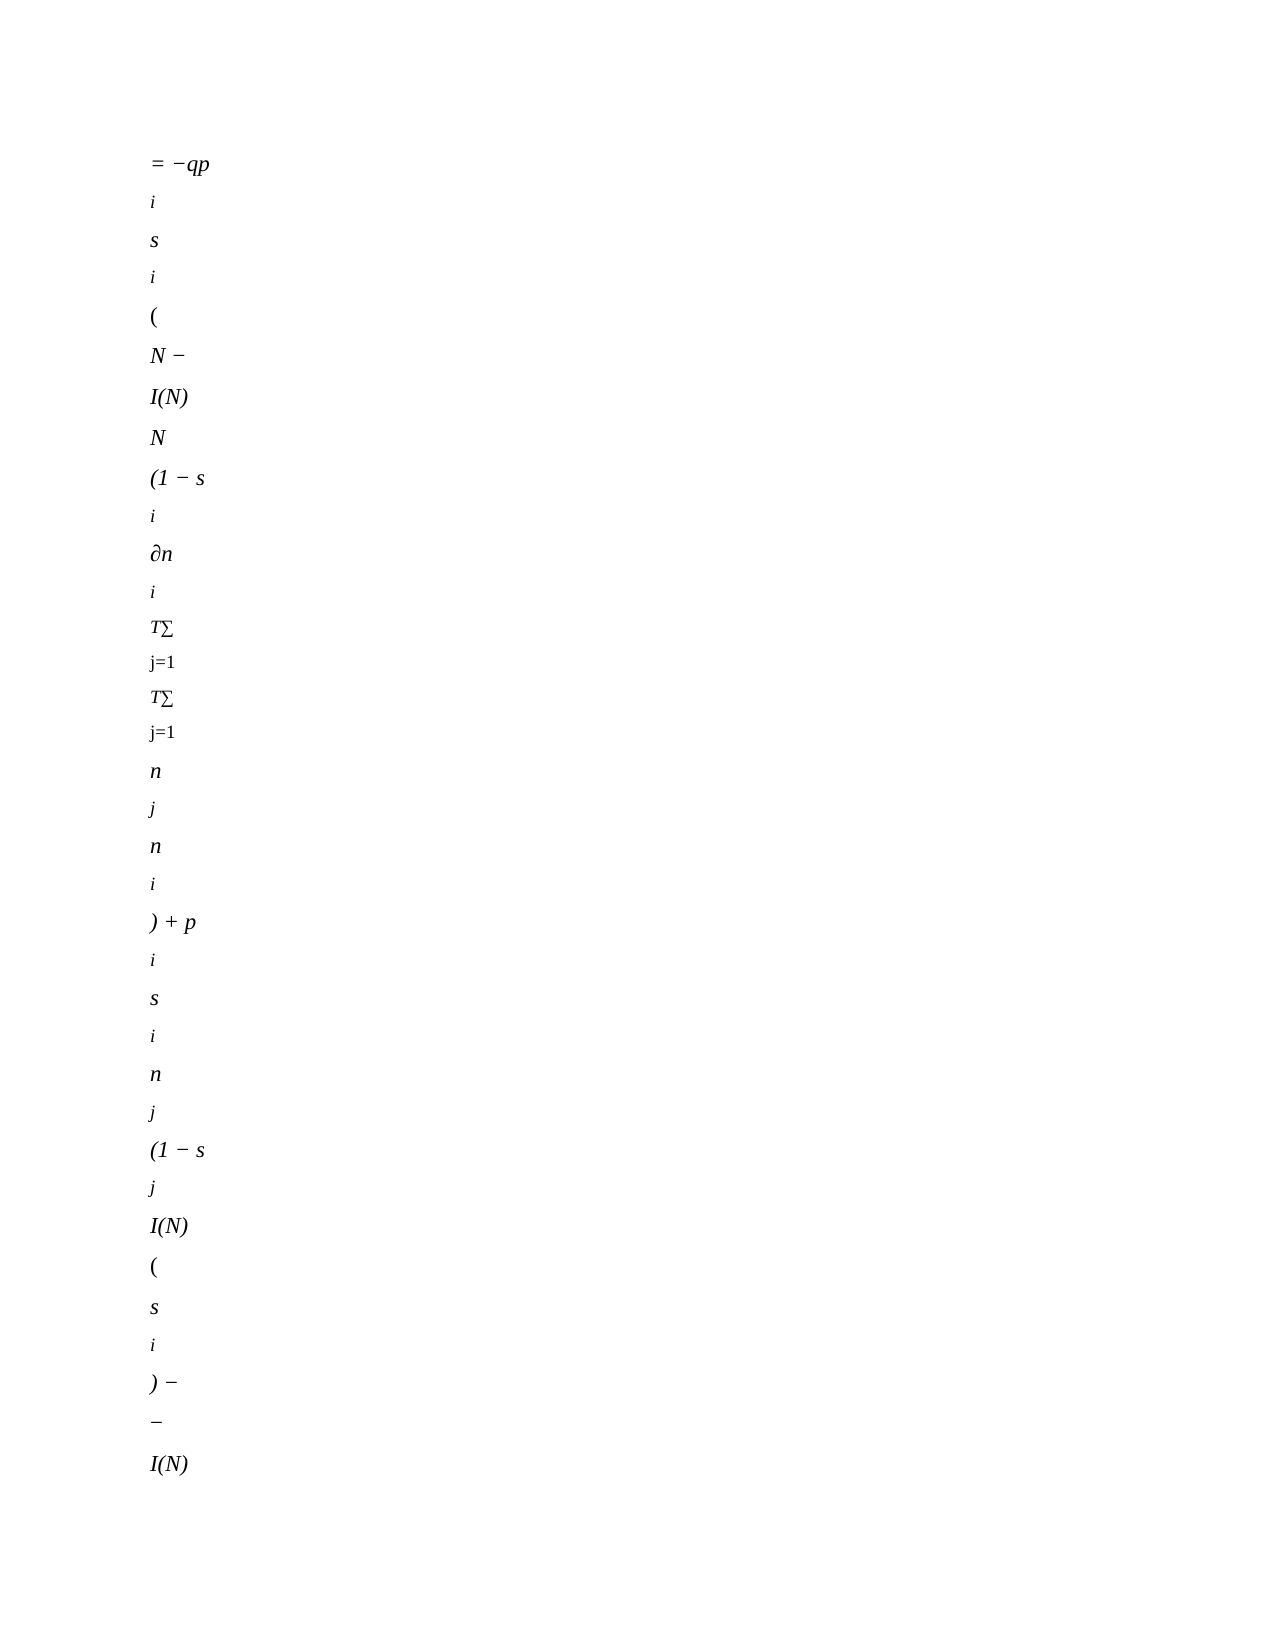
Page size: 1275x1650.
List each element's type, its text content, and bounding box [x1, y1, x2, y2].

text ) + p [150, 908, 1125, 935]
text j [150, 1176, 1125, 1198]
text = −qp [150, 150, 1125, 176]
text I(N) [150, 383, 1125, 409]
text s [150, 984, 1125, 1011]
text s [150, 1293, 1125, 1319]
text i [150, 873, 1125, 895]
text N [150, 423, 1125, 450]
text i [150, 505, 1125, 526]
text n [150, 757, 1125, 783]
text i [150, 266, 1125, 288]
text ( [150, 1252, 1125, 1279]
text n [150, 832, 1125, 859]
text T∑ [150, 686, 1125, 708]
text i [150, 1333, 1125, 1355]
text ( [150, 302, 1125, 328]
text I(N) [150, 1212, 1125, 1238]
text j=1 [150, 651, 1125, 673]
text − [150, 1409, 1125, 1436]
text ) − [150, 1369, 1125, 1395]
text i [150, 581, 1125, 602]
text i [150, 949, 1125, 971]
text (1 − s [150, 1136, 1125, 1162]
text ∂n [150, 540, 1125, 566]
text N − [150, 342, 1125, 369]
text j=1 [150, 721, 1125, 743]
text n [150, 1060, 1125, 1086]
text s [150, 226, 1125, 252]
text i [150, 1025, 1125, 1046]
text T∑ [150, 616, 1125, 637]
text i [150, 191, 1125, 212]
text j [150, 1101, 1125, 1122]
text I(N) [150, 1450, 1125, 1476]
text (1 − s [150, 464, 1125, 491]
text j [150, 797, 1125, 819]
